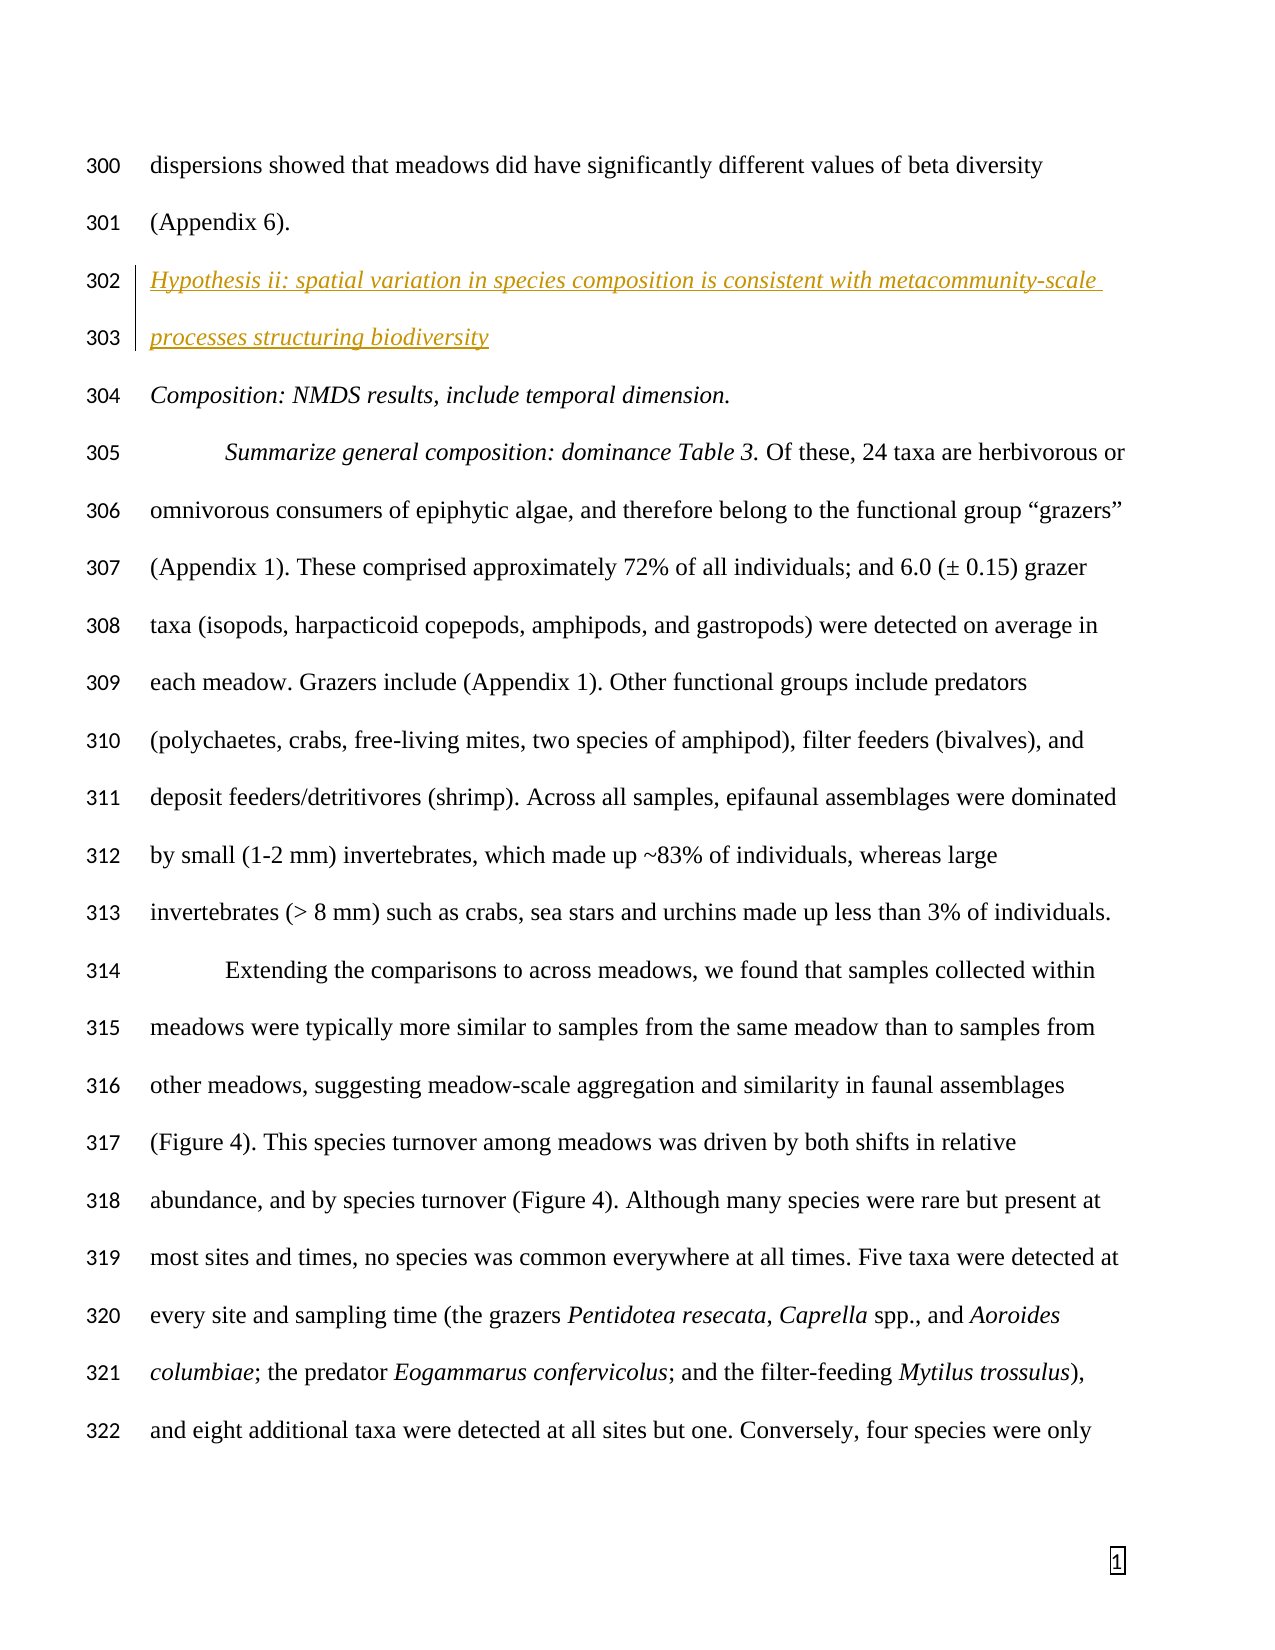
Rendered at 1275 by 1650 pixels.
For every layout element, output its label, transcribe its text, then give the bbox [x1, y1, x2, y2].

text Composition: NMDS results, include temporal dimension. [150, 380, 1125, 409]
text Summarize general composition: dominance Table 3. Of these, 24 taxa are herbivorous or omnivorous consumers of epiphytic algae, and therefore belong to the functional group “grazers” (Appendix 1). These comprised approximately 72% of all individuals; and 6.0 (± 0.15) grazer taxa (isopods, harpacticoid copepods, amphipods, and gastropods) were detected on average in each meadow. Grazers include (Appendix 1). Other functional groups include predators (polychaetes, crabs, free-living mites, two species of amphipod), filter feeders (bivalves), and deposit feeders/detritivores (shrimp). Across all samples, epifaunal assemblages were dominated by small (1-2 mm) invertebrates, which made up ~83% of individuals, whereas large invertebrates (> 8 mm) such as crabs, sea stars and urchins made up less than 3% of individuals. [150, 437, 1125, 926]
